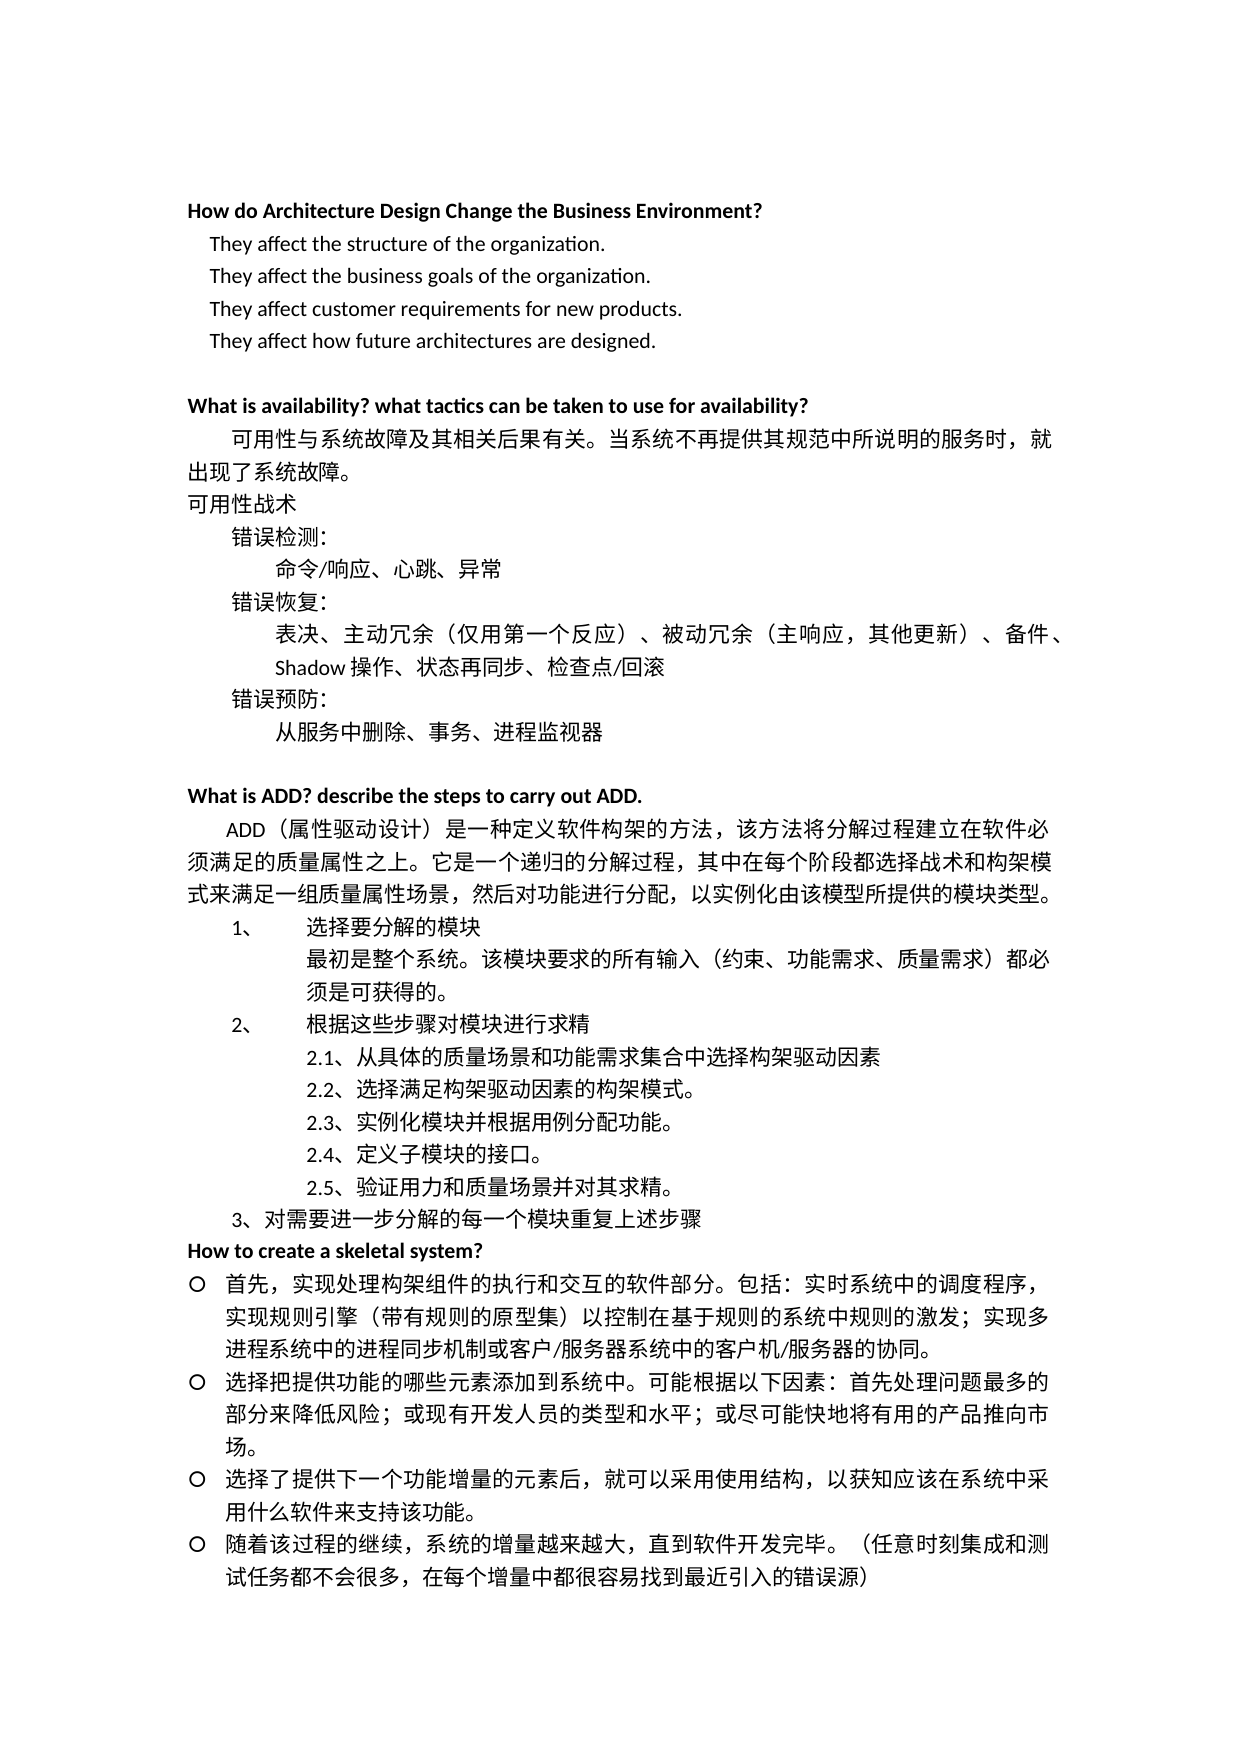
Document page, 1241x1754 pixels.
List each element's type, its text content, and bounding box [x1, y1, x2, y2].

text What is ADD? describe the steps to carry out ADD. [187, 779, 1053, 812]
list 随着该过程的继续，系统的增量越来越大，直到软件开发完毕。（任意时刻集成和测试任务都不会很多，在每个增量中都很容易找到最近引入的错误源） [187, 1527, 1053, 1592]
list 选择要分解的模块 [231, 909, 1053, 942]
text 错误恢复： [187, 584, 1053, 617]
list 选择了提供下一个功能增量的元素后，就可以采用使用结构，以获知应该在系统中采用什么软件来支持该功能。 [187, 1462, 1053, 1527]
text 可用性与系统故障及其相关后果有关。当系统不再提供其规范中所说明的服务时，就出现了系统故障。 [187, 422, 1053, 487]
text 2.4、定义子模块的接口。 [306, 1137, 1053, 1169]
text 从服务中删除、事务、进程监视器 [187, 714, 1053, 747]
text They affect the business goals of the organization. [209, 259, 1053, 292]
list 首先，实现处理构架组件的执行和交互的软件部分。包括：实时系统中的调度程序，实现规则引擎（带有规则的原型集）以控制在基于规则的系统中规则的激发；实现多进程系统中的进程同步机制或客户/服务器系统中的客户机/服务器的协同。 [187, 1267, 1053, 1364]
text 2.5、验证用力和质量场景并对其求精。 [306, 1169, 1053, 1202]
text They affect customer requirements for new products. [209, 292, 1053, 324]
text They affect the structure of the organization. [209, 227, 1053, 259]
text What is availability? what tactics can be taken to use for availability? [187, 389, 1053, 422]
text 表决、主动冗余（仅用第一个反应）、被动冗余（主响应，其他更新）、备件、Shadow 操作、状态再同步、检查点/回滚 [275, 617, 1053, 682]
text ADD（属性驱动设计）是一种定义软件构架的方法，该方法将分解过程建立在软件必须满足的质量属性之上。它是一个递归的分解过程，其中在每个阶段都选择战术和构架模式来满足一组质量属性场景，然后对功能进行分配，以实例化由该模型所提供的模块类型。 [187, 812, 1053, 909]
text 2.2、选择满足构架驱动因素的构架模式。 [306, 1072, 1053, 1104]
text 错误预防： [187, 682, 1053, 714]
list 根据这些步骤对模块进行求精 [231, 1007, 1053, 1039]
text 错误检测： [187, 519, 1053, 552]
text 2.3、实例化模块并根据用例分配功能。 [306, 1104, 1053, 1137]
list 最初是整个系统。该模块要求的所有输入（约束、功能需求、质量需求）都必须是可获得的。 [306, 942, 1053, 1007]
text 2.1、从具体的质量场景和功能需求集合中选择构架驱动因素 [306, 1039, 1053, 1072]
text 命令/响应、心跳、异常 [231, 552, 1053, 584]
text How to create a skeletal system? [187, 1234, 1053, 1267]
text 可用性战术 [187, 487, 1053, 519]
list 选择把提供功能的哪些元素添加到系统中。可能根据以下因素：首先处理问题最多的部分来降低风险；或现有开发人员的类型和水平；或尽可能快地将有用的产品推向市场。 [187, 1364, 1053, 1462]
text 3、对需要进一步分解的每一个模块重复上述步骤 [187, 1202, 1053, 1234]
text They affect how future architectures are designed. [209, 324, 1053, 357]
text How do Architecture Design Change the Business Environment? [187, 194, 1053, 227]
